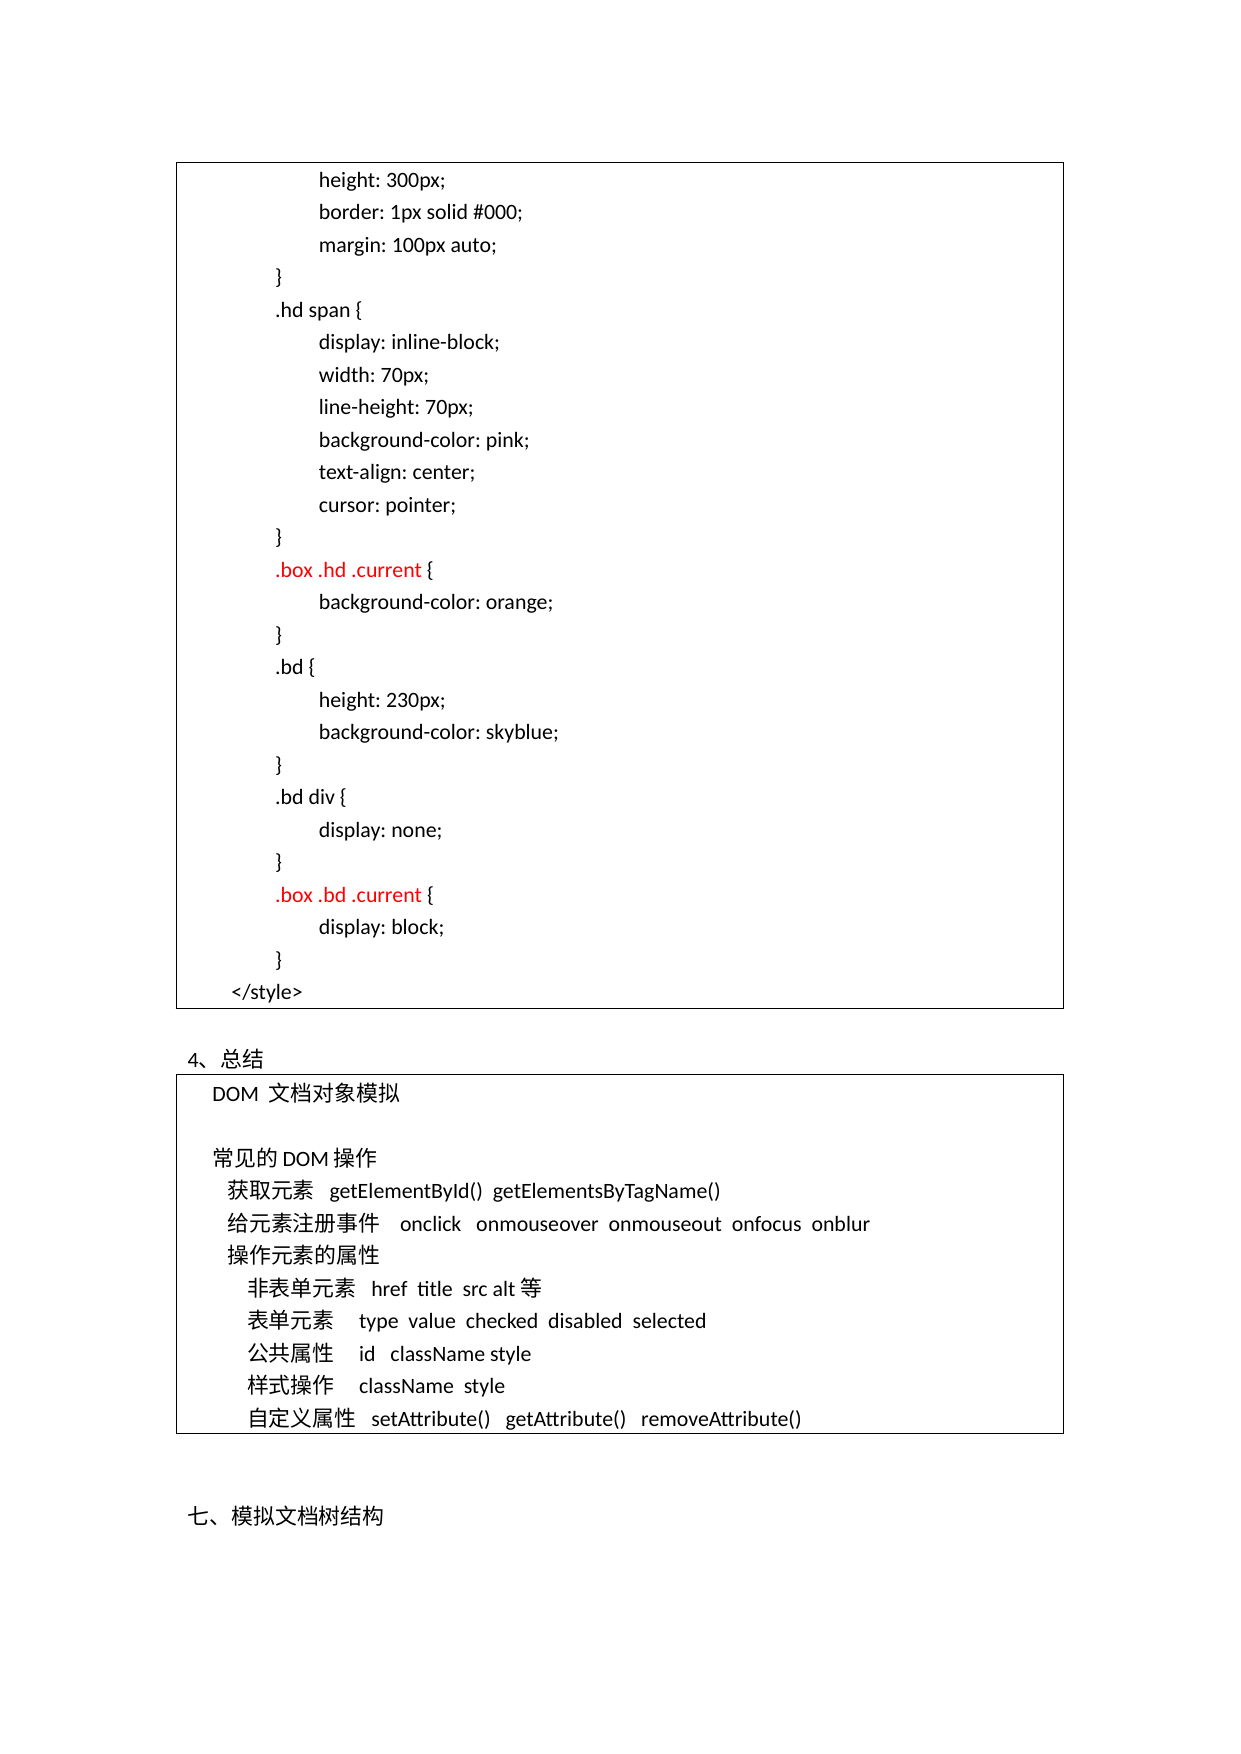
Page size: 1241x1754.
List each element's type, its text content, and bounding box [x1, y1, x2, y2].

table_header DOM 文档对象模拟 常见的DOM操作 获取元素 getElementById() getElementsByTagName() 给元素注册事件 onclick onmouseover onmouseout onfocus onblur 操作元素的属性 非表单元素 href title src alt等 表单元素 type value checked disabled selected 公共属性 id className style 样式操作 className style 自定义属性 setAttribute() getAttribute() removeAttribute() [177, 1075, 1063, 1433]
text 4、总结 [187, 1042, 1053, 1074]
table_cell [177, 163, 1063, 1008]
text 七、模拟文档树结构 [187, 1499, 1053, 1531]
